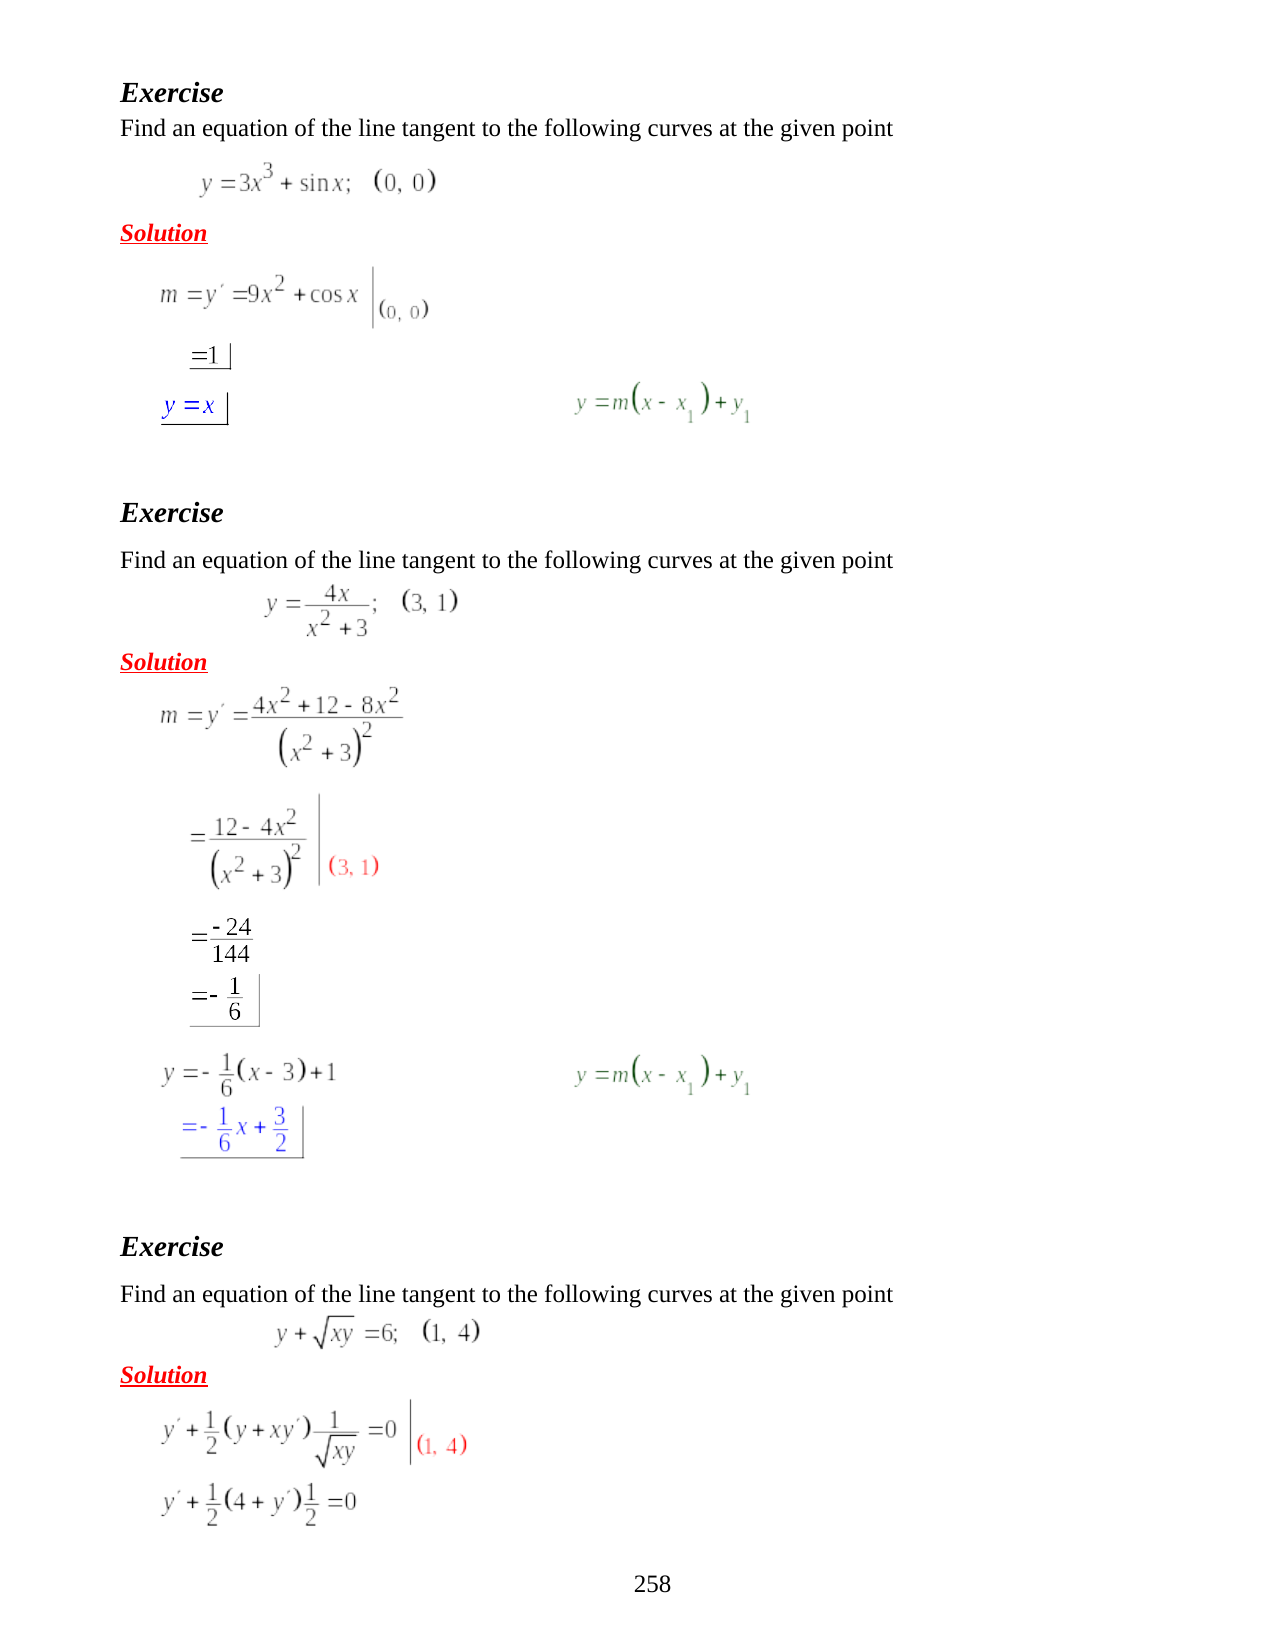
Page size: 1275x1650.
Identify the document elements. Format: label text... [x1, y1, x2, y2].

text Exercise [120, 75, 1185, 108]
text Solution [120, 218, 1185, 247]
text Find an equation of the line tangent to the following curves at the given point [120, 1279, 1185, 1308]
text Find an equation of the line tangent to the following curves at the given point [120, 546, 1185, 574]
text Exercise [120, 1229, 1185, 1262]
text Solution [120, 1360, 1185, 1389]
text Find an equation of the line tangent to the following curves at the given point [120, 113, 1185, 142]
text Exercise [120, 495, 1185, 529]
text Solution [120, 647, 1185, 676]
